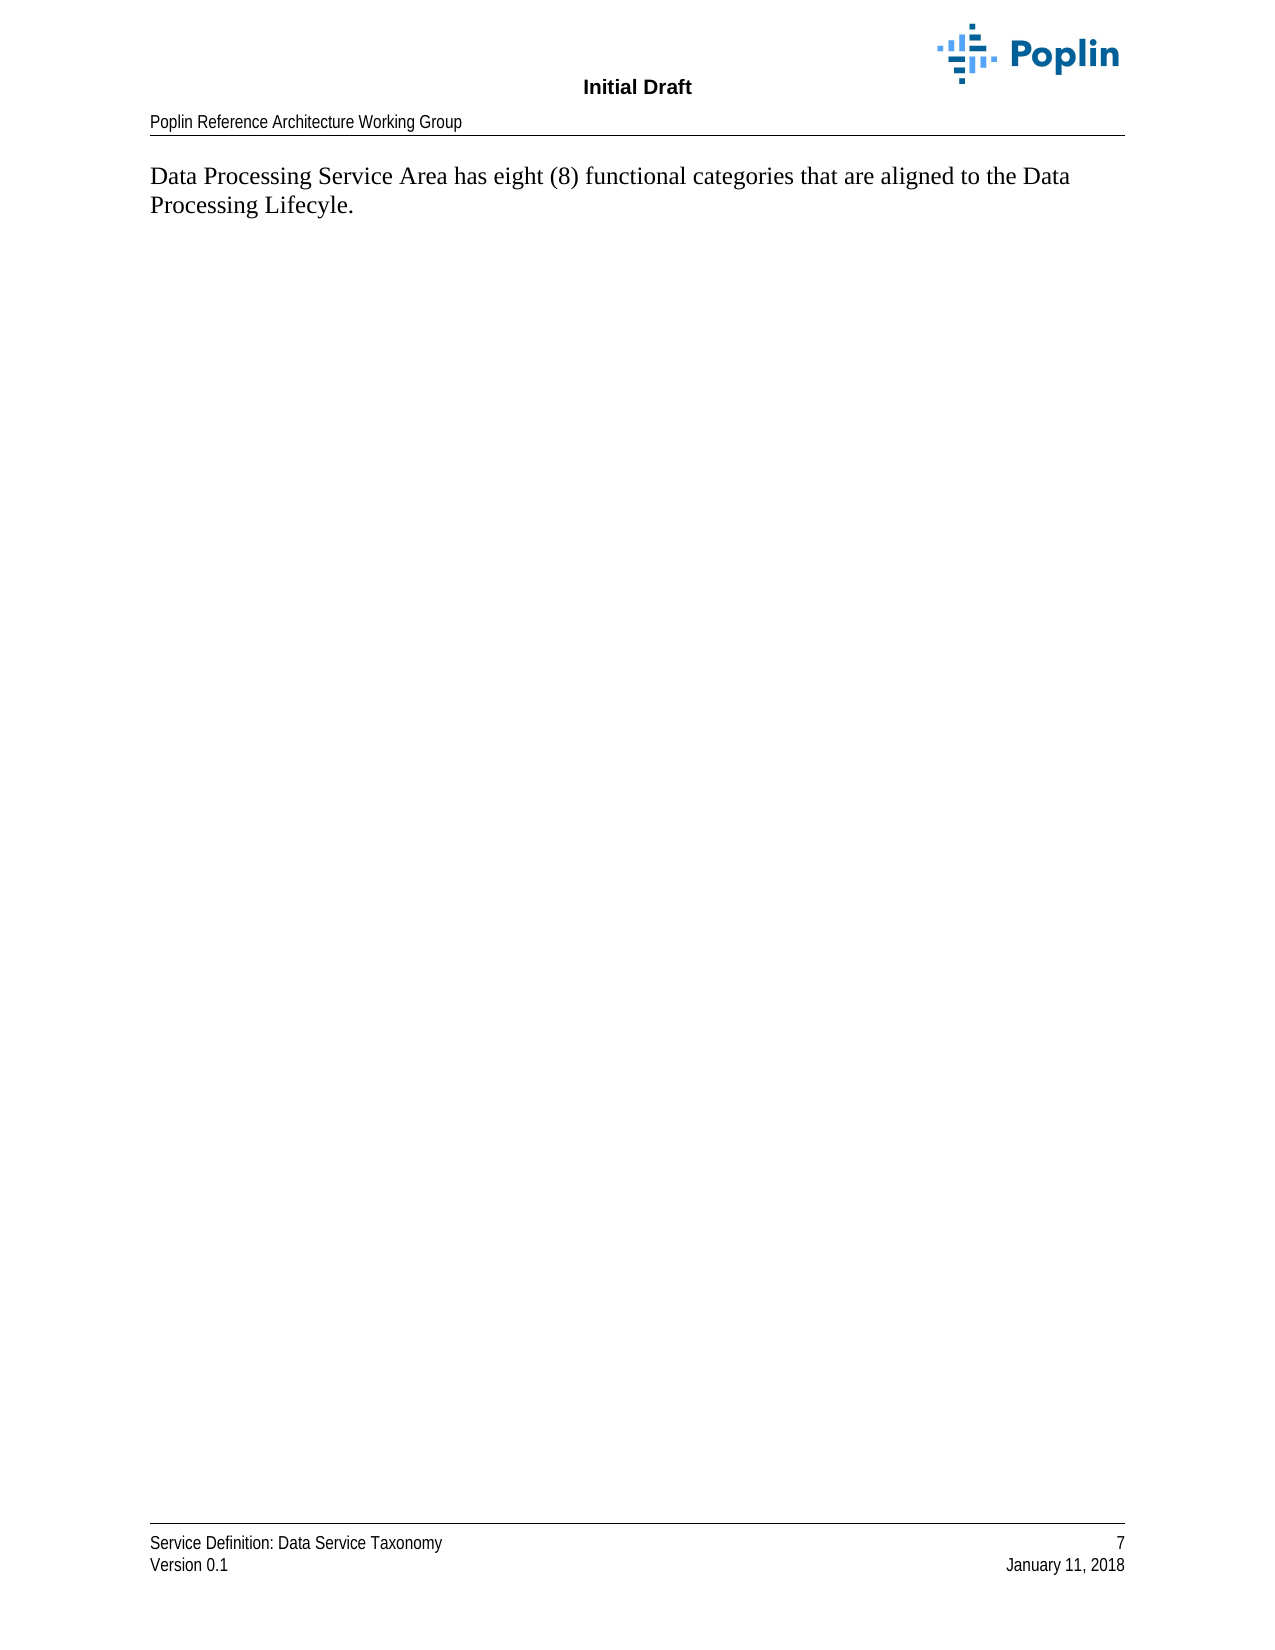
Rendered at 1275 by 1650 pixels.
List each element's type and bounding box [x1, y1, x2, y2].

text [150, 161, 1125, 219]
picture [932, 20, 1125, 89]
